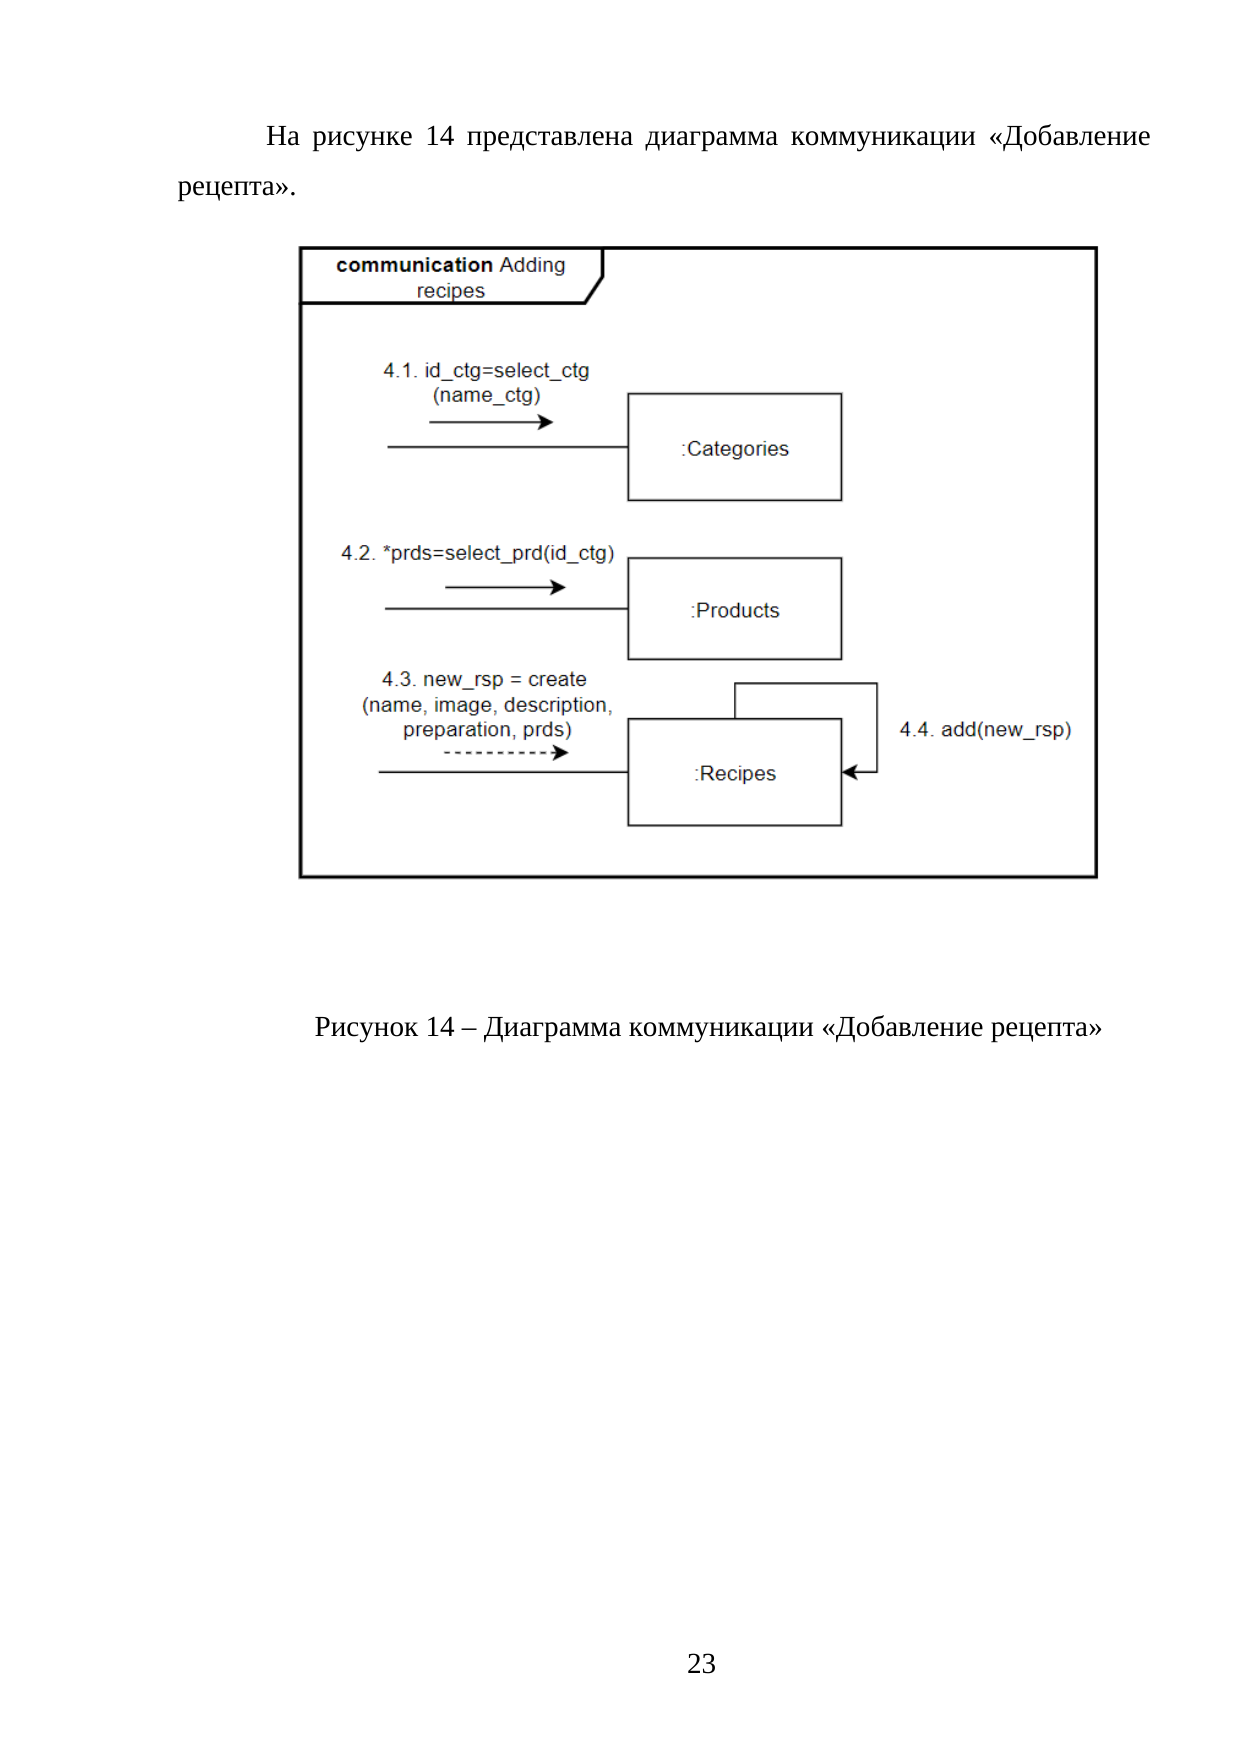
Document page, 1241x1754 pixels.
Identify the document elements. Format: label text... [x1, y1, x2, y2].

picture [286, 234, 1114, 892]
text На рисунке 14 представлена диаграмма коммуникации «Добавление рецепта». [177, 118, 1152, 202]
text Рисунок 14 – Диаграмма коммуникации «Добавление рецепта» [177, 1009, 1152, 1042]
